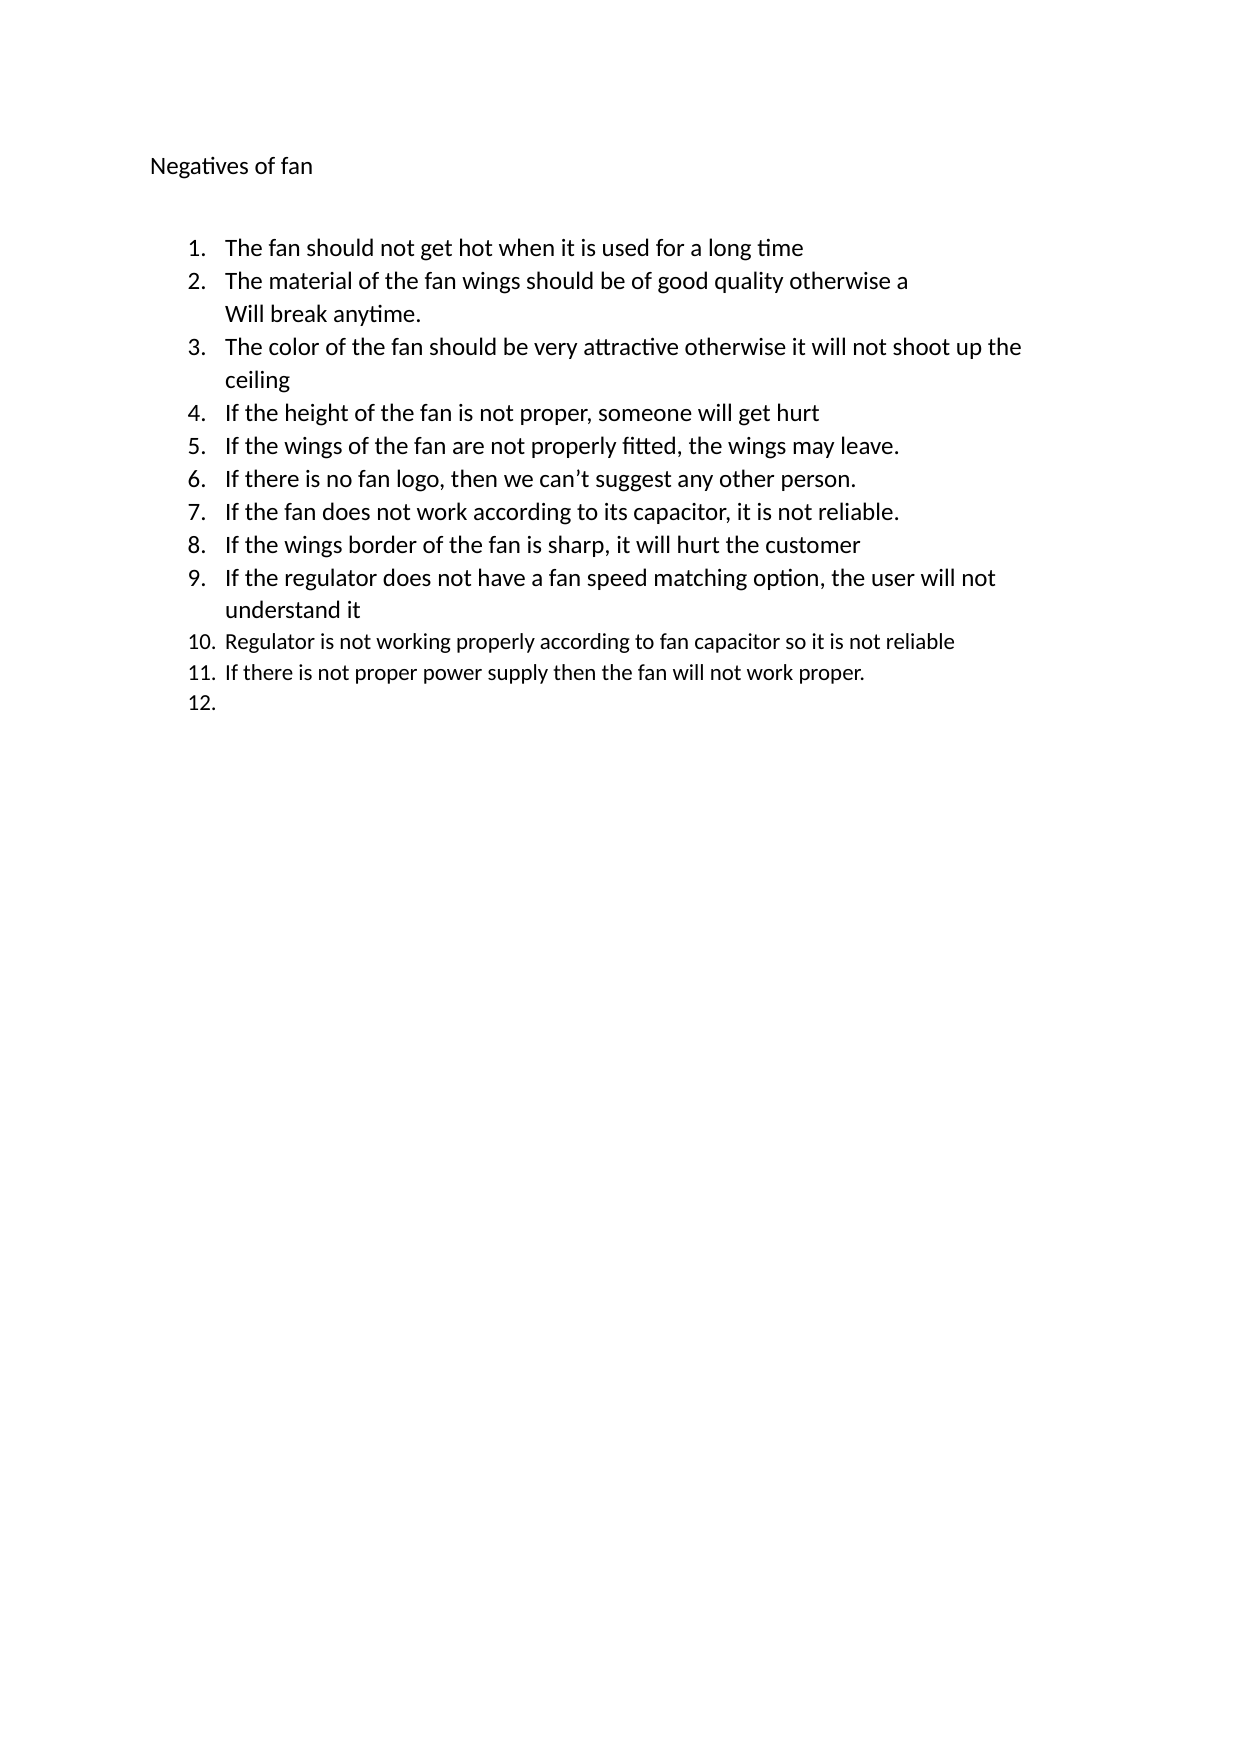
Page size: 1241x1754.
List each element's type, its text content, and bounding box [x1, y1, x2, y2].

list If the regulator does not have a fan speed matching option, the user will not understand it [187, 562, 1090, 625]
list Regulator is not working properly according to fan capacitor so it is not reliable [187, 627, 1090, 656]
list If there is no fan logo, then we can’t suggest any other person. [187, 463, 1090, 493]
list If the fan does not work according to its capacitor, it is not reliable. [187, 496, 1090, 526]
list The color of the fan should be very attractive otherwise it will not shoot up the ceiling [187, 331, 1090, 395]
list The material of the fan wings should be of good quality otherwise a [187, 265, 1090, 296]
list If the height of the fan is not proper, someone will get hurt [187, 397, 1090, 428]
list If the wings of the fan are not properly fitted, the wings may leave. [187, 430, 1090, 461]
list Will break anytime. [225, 298, 1090, 329]
list The fan should not get hot when it is used for a long time [187, 232, 1090, 263]
text Negatives of fan [150, 150, 1090, 181]
list If there is not proper power supply then the fan will not work proper. [187, 658, 1090, 686]
list If the wings border of the fan is sharp, it will hurt the customer [187, 529, 1090, 559]
